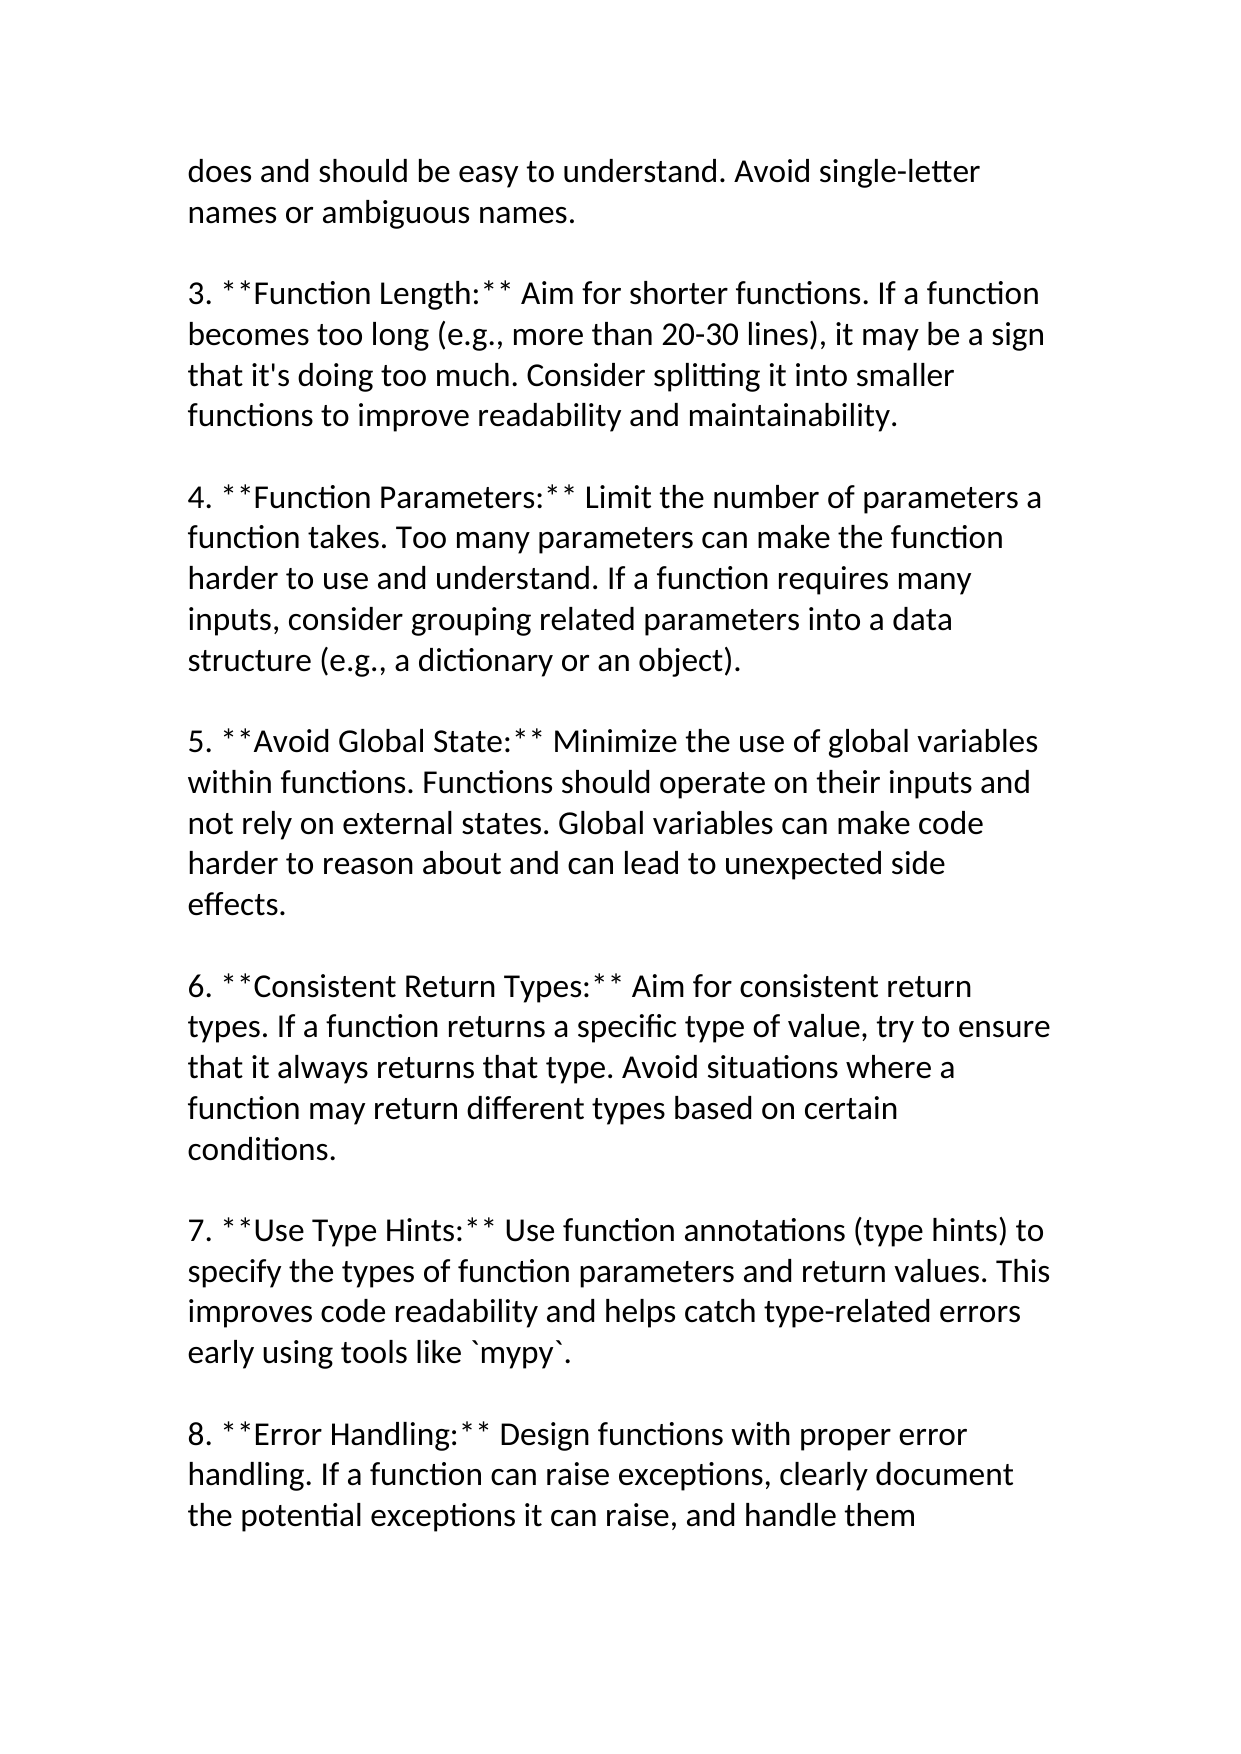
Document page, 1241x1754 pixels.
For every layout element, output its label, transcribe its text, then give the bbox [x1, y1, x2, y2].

list 6. **Consistent Return Types:** Aim for consistent return types. If a function returns a specific type of value, try to ensure that it always returns that type. Avoid situations where a function may return different types based on certain conditions. [187, 964, 1053, 1168]
list 7. **Use Type Hints:** Use function annotations (type hints) to specify the types of function parameters and return values. This improves code readability and helps catch type-related errors early using tools like `mypy`. [187, 1209, 1053, 1372]
list 5. **Avoid Global State:** Minimize the use of global variables within functions. Functions should operate on their inputs and not rely on external states. Global variables can make code harder to reason about and can lead to unexpected side effects. [187, 720, 1053, 924]
list 4. **Function Parameters:** Limit the number of parameters a function takes. Too many parameters can make the function harder to use and understand. If a function requires many inputs, consider grouping related parameters into a data structure (e.g., a dictionary or an object). [187, 476, 1053, 679]
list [187, 150, 1053, 231]
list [187, 1413, 1053, 1535]
list 3. **Function Length:** Aim for shorter functions. If a function becomes too long (e.g., more than 20-30 lines), it may be a sign that it's doing too much. Consider splitting it into smaller functions to improve readability and maintainability. [187, 272, 1053, 435]
